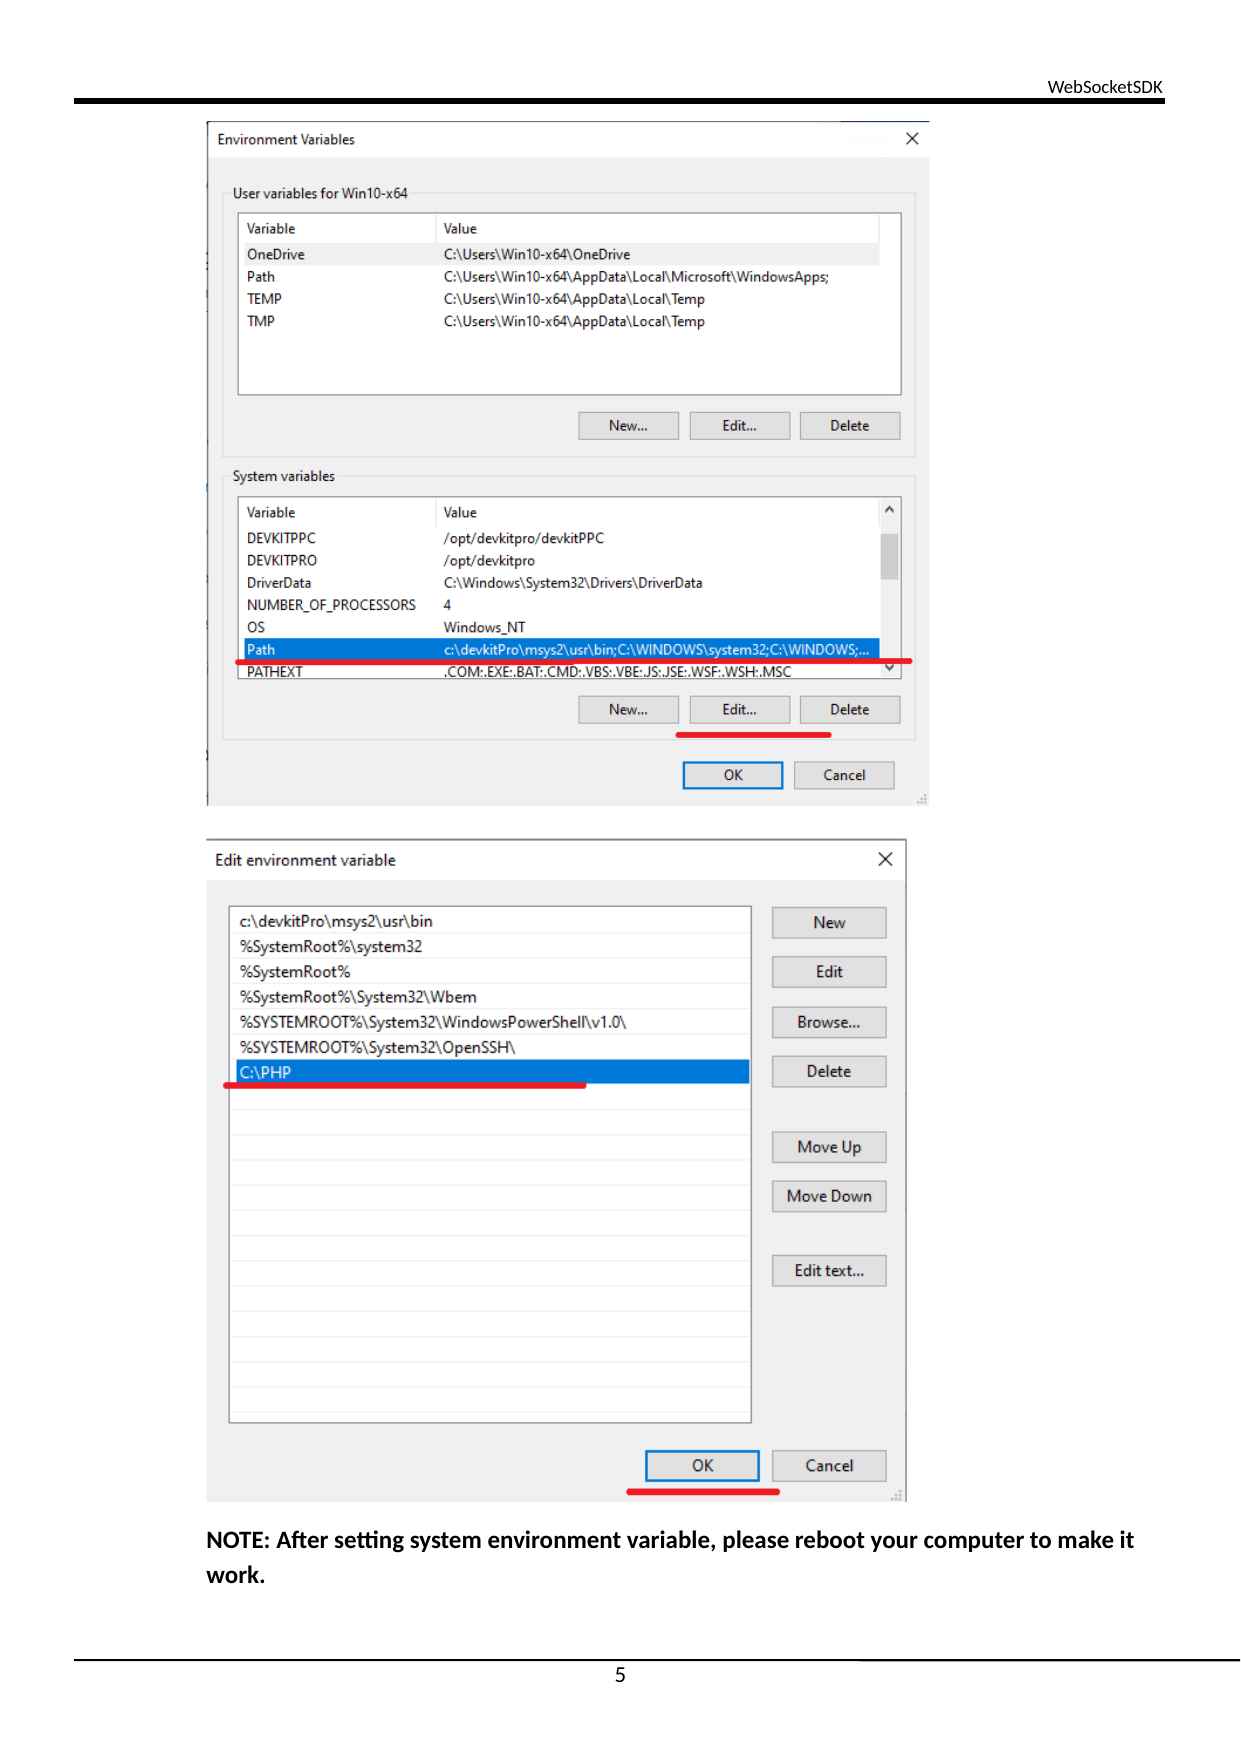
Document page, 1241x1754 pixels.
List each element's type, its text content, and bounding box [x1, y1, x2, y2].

list NOTE: After setting system environment variable, please reboot your computer to make it work. [206, 1523, 1165, 1591]
picture [206, 121, 930, 806]
picture [206, 838, 907, 1502]
